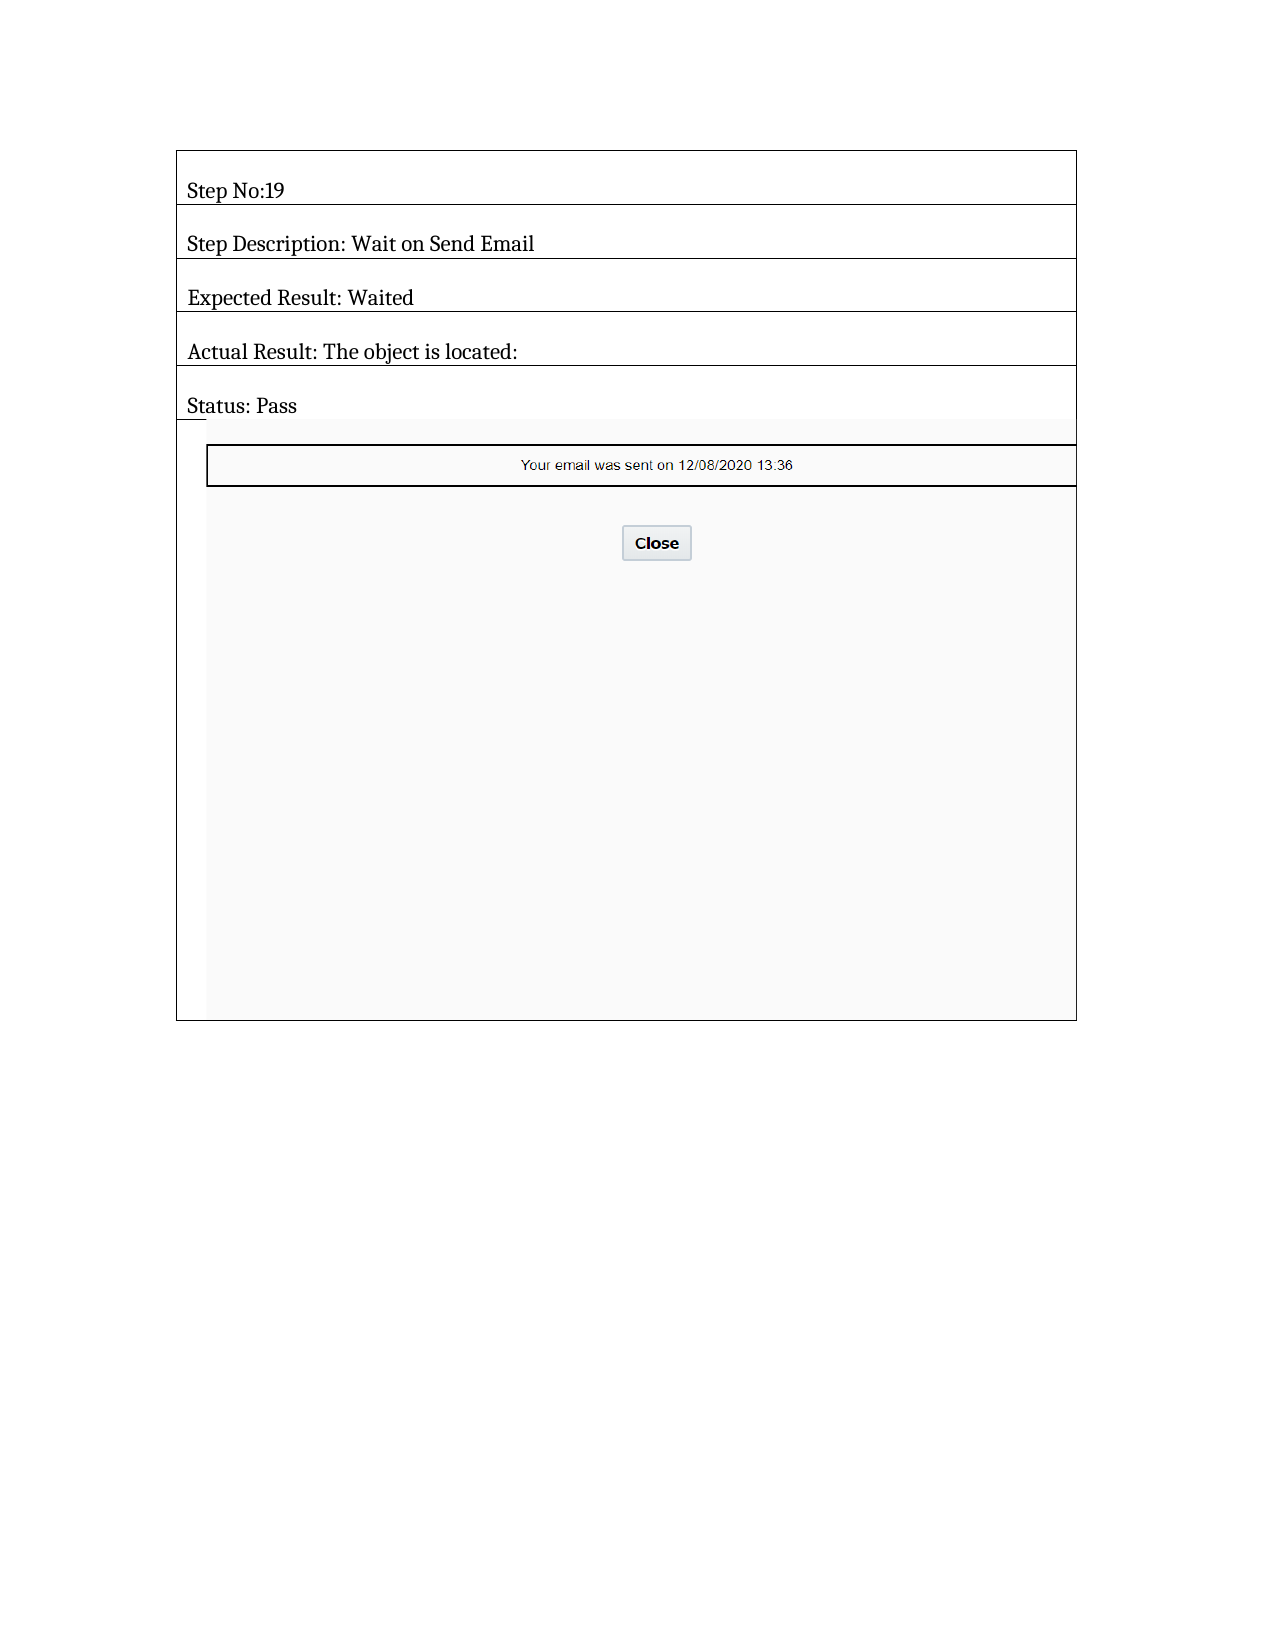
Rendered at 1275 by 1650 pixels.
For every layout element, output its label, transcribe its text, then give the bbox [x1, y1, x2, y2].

table_cell [177, 420, 206, 1020]
table_cell Expected Result: Waited [177, 259, 1076, 311]
table_cell Actual Result: The object is located: [177, 312, 1076, 365]
table_cell Step Description: Wait on Send Email [177, 205, 1076, 257]
table_header Step No:19 [177, 151, 1076, 204]
table_cell Status: Pass [177, 366, 1076, 419]
picture [206, 419, 1077, 1020]
